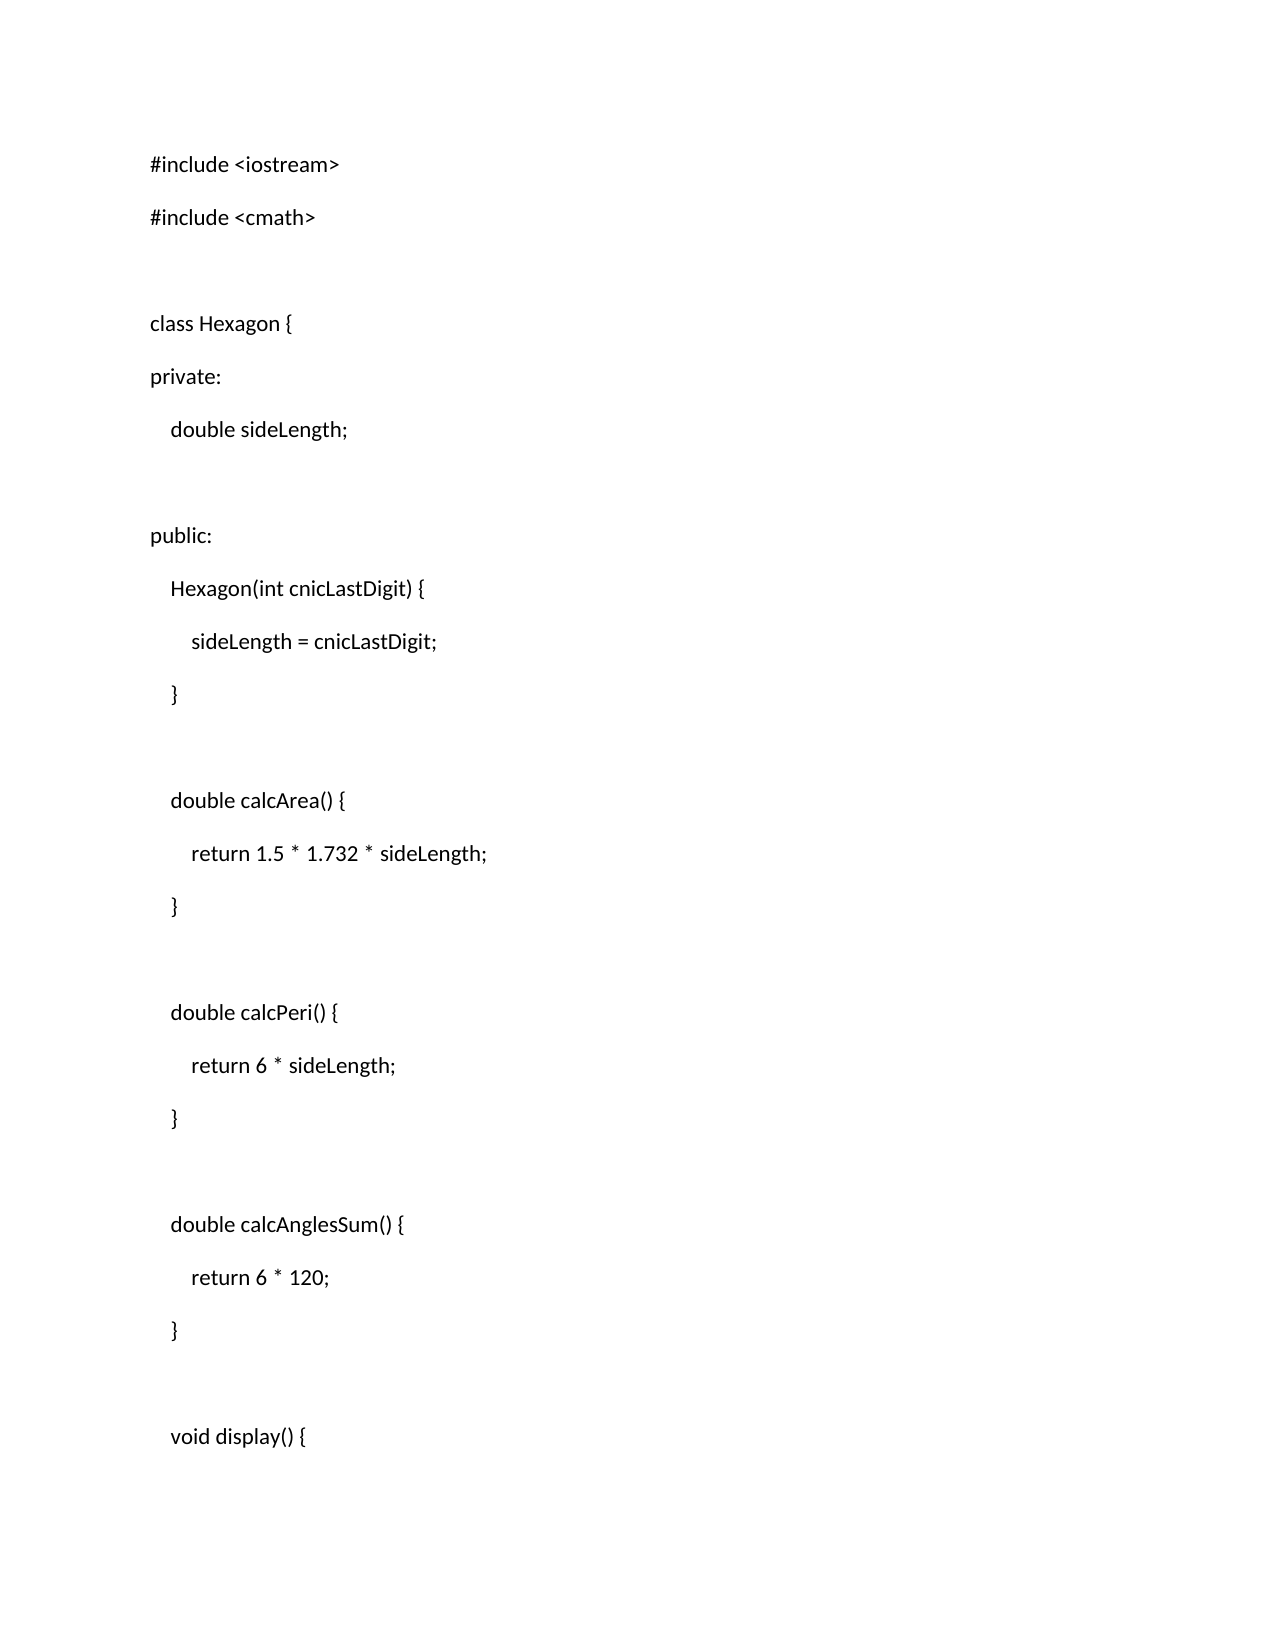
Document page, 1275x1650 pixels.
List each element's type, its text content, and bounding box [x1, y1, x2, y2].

text } [150, 680, 1125, 708]
text return 6 * 120; [150, 1263, 1125, 1291]
text Hexagon(int cnicLastDigit) { [150, 574, 1125, 602]
text double calcAnglesSum() { [150, 1210, 1125, 1238]
text class Hexagon { [150, 309, 1125, 337]
text #include <iostream> [150, 150, 1125, 178]
text return 1.5 * 1.732 * sideLength; [150, 839, 1125, 867]
text return 6 * sideLength; [150, 1051, 1125, 1079]
text private: [150, 362, 1125, 390]
text sideLength = cnicLastDigit; [150, 627, 1125, 655]
text double sideLength; [150, 415, 1125, 443]
text #include <cmath> [150, 203, 1125, 231]
text double calcPeri() { [150, 998, 1125, 1026]
text public: [150, 521, 1125, 549]
text } [150, 1104, 1125, 1132]
text } [150, 1316, 1125, 1344]
text void display() { [150, 1422, 1125, 1451]
text } [150, 892, 1125, 920]
text double calcArea() { [150, 786, 1125, 814]
